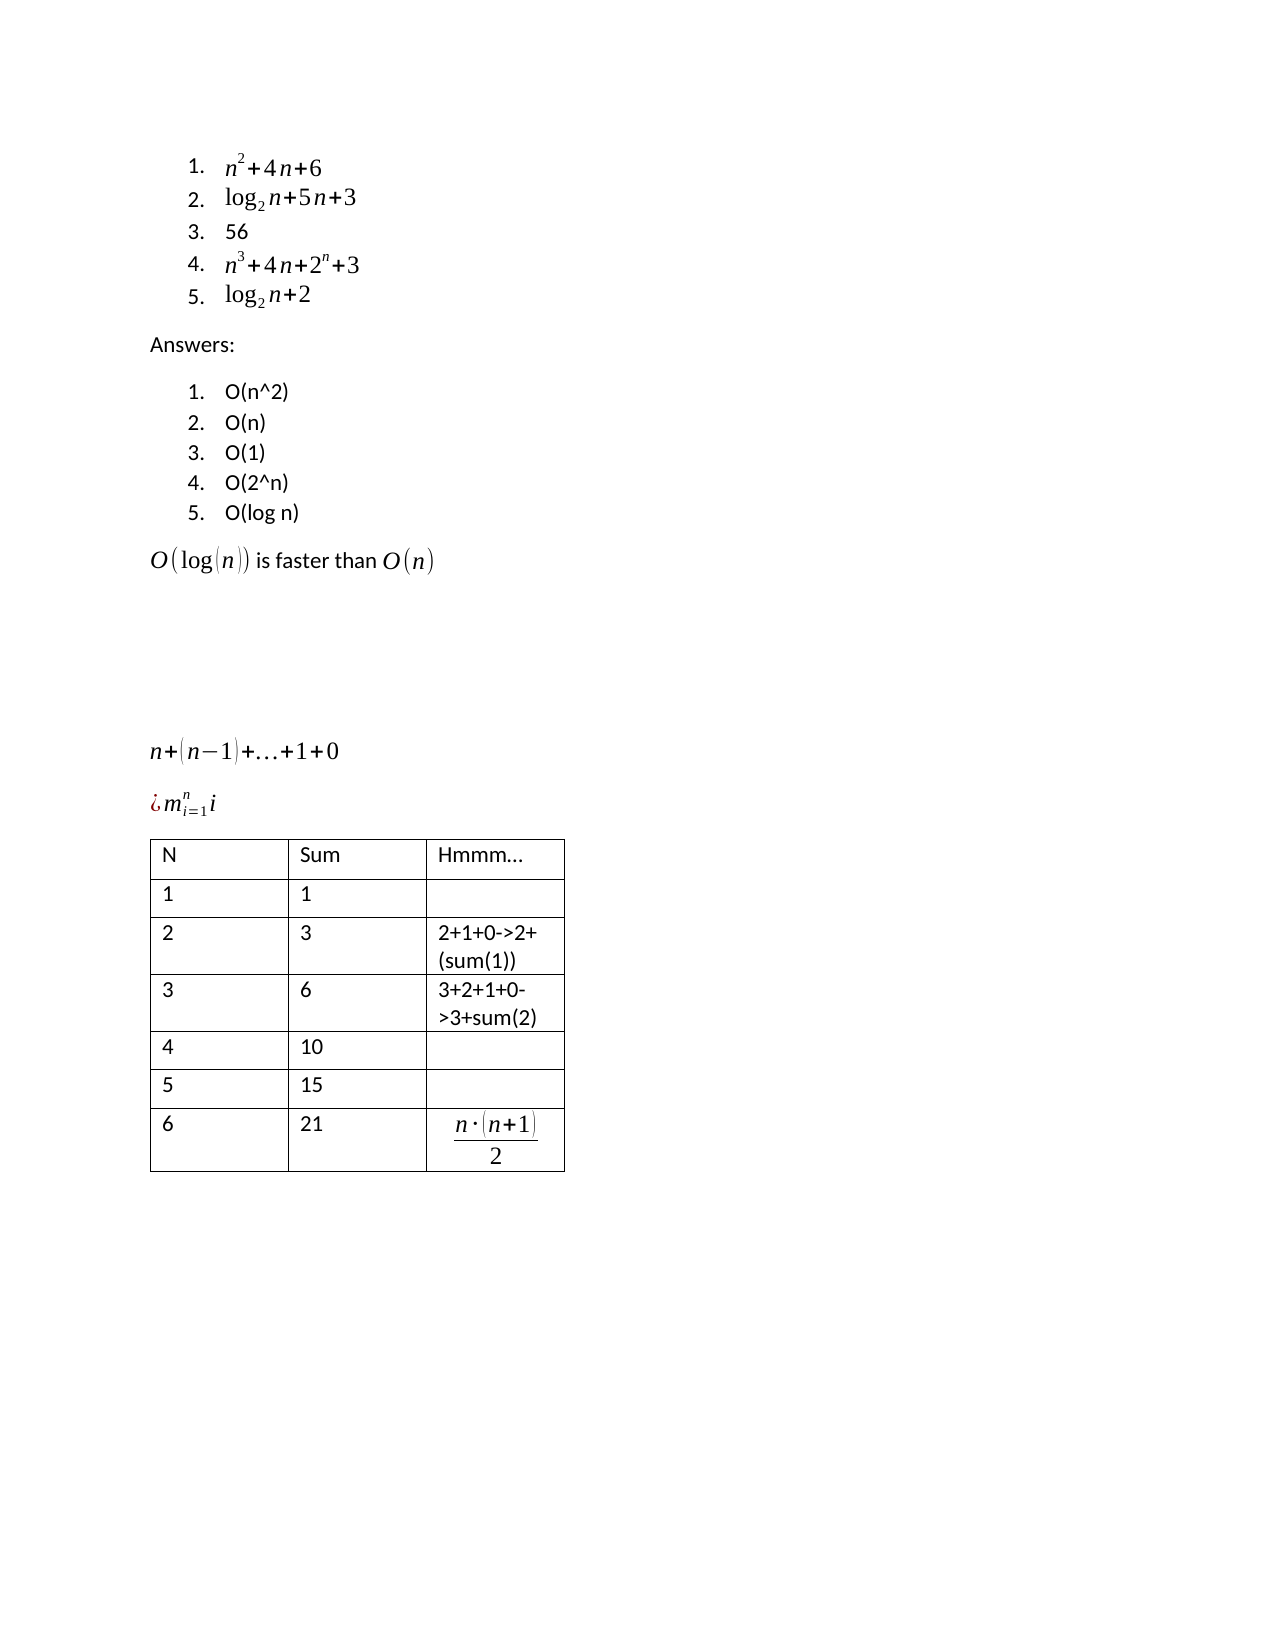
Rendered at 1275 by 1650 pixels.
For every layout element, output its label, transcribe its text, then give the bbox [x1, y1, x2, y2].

table_header N [151, 840, 288, 878]
table_cell 3 [151, 975, 288, 1031]
table_cell 3+2+1+0->3+sum(2) [427, 975, 564, 1031]
list O(n^2) [187, 377, 1125, 406]
list O(n) [187, 408, 1125, 436]
table_header Hmmm… [427, 840, 564, 878]
table_cell 1 [289, 880, 426, 917]
table_cell [427, 880, 564, 917]
table_cell 4 [151, 1032, 288, 1069]
table_cell 21 [289, 1109, 426, 1171]
table_cell 3 [289, 918, 426, 974]
list 56 [187, 217, 1125, 245]
table_cell [427, 1070, 564, 1108]
table_cell 6 [151, 1109, 288, 1171]
text is faster than [150, 545, 1125, 576]
table_cell [427, 1109, 564, 1171]
list O(2^n) [187, 468, 1125, 496]
table_cell 6 [289, 975, 426, 1031]
table_cell 15 [289, 1070, 426, 1108]
list O(1) [187, 438, 1125, 466]
text Answers: [150, 331, 1125, 359]
table_header Sum [289, 840, 426, 878]
table_cell 10 [289, 1032, 426, 1069]
list O(log n) [187, 498, 1125, 526]
table_cell [427, 1032, 564, 1069]
table_cell 2 [151, 918, 288, 974]
table_cell 5 [151, 1070, 288, 1108]
table_cell 2+1+0->2+(sum(1)) [427, 918, 564, 974]
table_cell 1 [151, 880, 288, 917]
